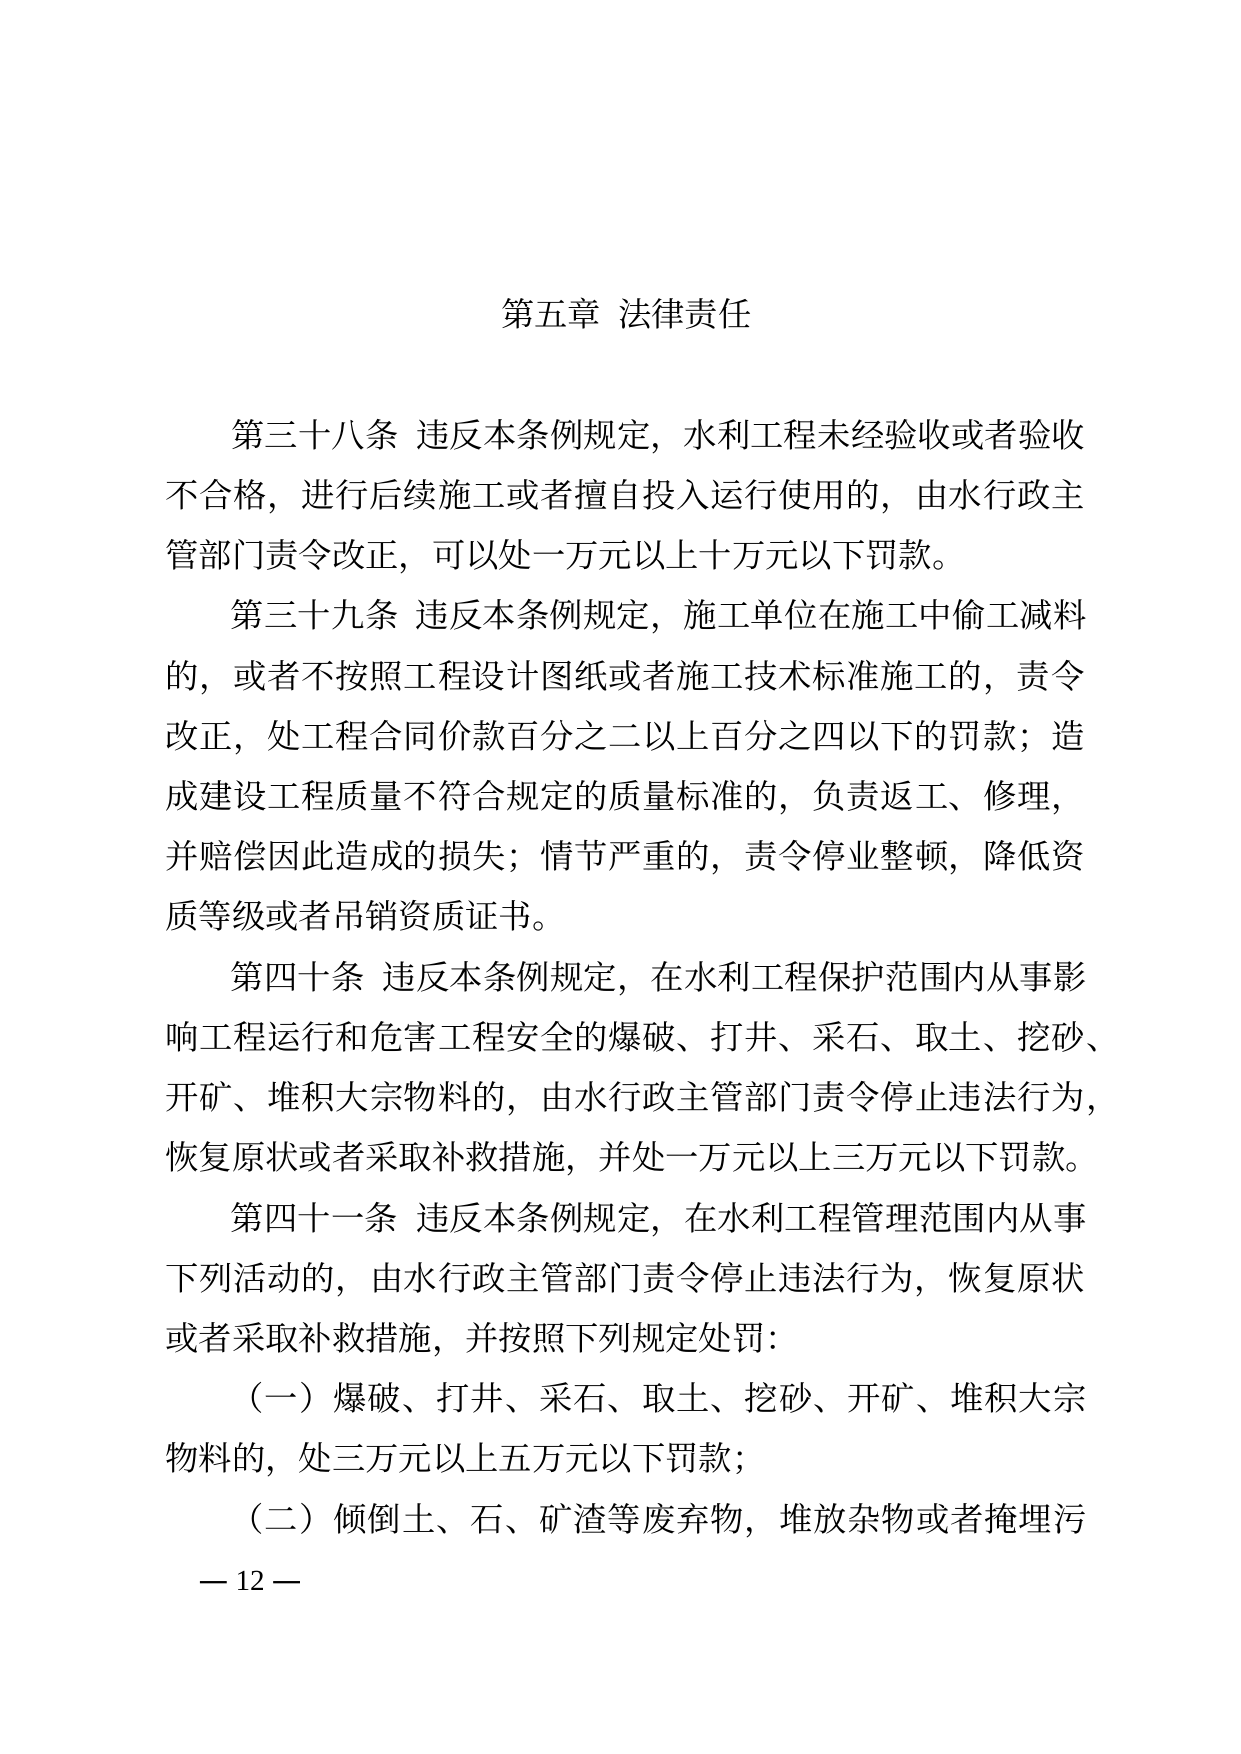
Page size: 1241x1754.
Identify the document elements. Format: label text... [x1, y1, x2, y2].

text 第四十条 违反本条例规定，在水利工程保护范围内从事影响工程运行和危害工程安全的爆破、打井、采石、取土、挖砂、开矿、堆积大宗物料的，由水行政主管部门责令停止违法行为，恢复原状或者采取补救措施，并处一万元以上三万元以下罚款。 [165, 941, 1087, 1182]
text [165, 1483, 1087, 1543]
text （一）爆破、打井、采石、取土、挖砂、开矿、堆积大宗物料的，处三万元以上五万元以下罚款； [165, 1362, 1087, 1483]
text 第四十一条 违反本条例规定，在水利工程管理范围内从事下列活动的，由水行政主管部门责令停止违法行为，恢复原状或者采取补救措施，并按照下列规定处罚： [165, 1182, 1087, 1362]
list 法律责任 [165, 279, 1087, 339]
text 第三十八条 违反本条例规定，水利工程未经验收或者验收不合格，进行后续施工或者擅自投入运行使用的，由水行政主管部门责令改正，可以处一万元以上十万元以下罚款。 [165, 399, 1087, 580]
text 第三十九条 违反本条例规定，施工单位在施工中偷工减料的，或者不按照工程设计图纸或者施工技术标准施工的，责令改正，处工程合同价款百分之二以上百分之四以下的罚款；造成建设工程质量不符合规定的质量标准的，负责返工、修理，并赔偿因此造成的损失；情节严重的，责令停业整顿，降低资质等级或者吊销资质证书。 [165, 580, 1087, 941]
